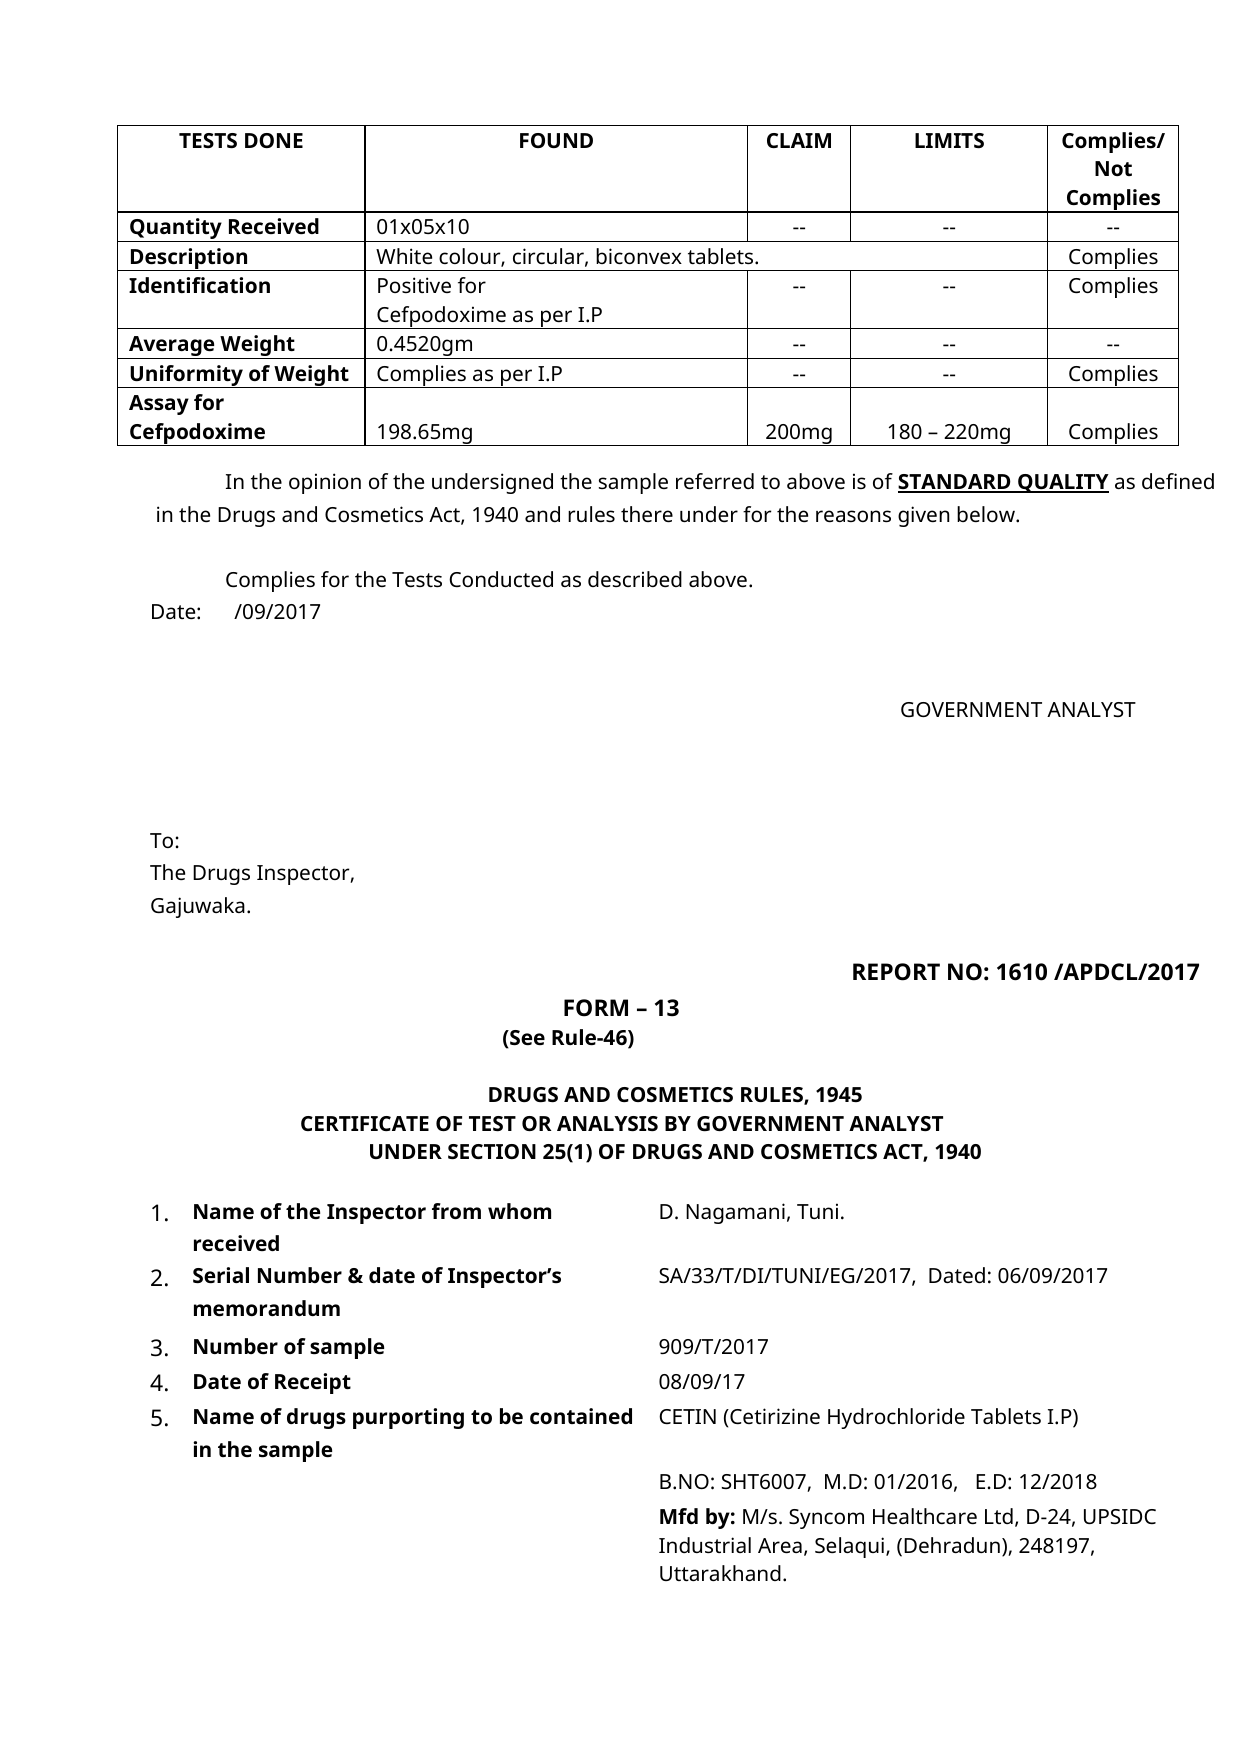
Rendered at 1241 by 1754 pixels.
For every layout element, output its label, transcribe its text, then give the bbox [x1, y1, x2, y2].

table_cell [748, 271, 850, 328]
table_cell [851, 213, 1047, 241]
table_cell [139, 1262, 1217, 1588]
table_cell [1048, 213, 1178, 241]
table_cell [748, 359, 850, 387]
text In the opinion of the undersigned the sample referred to above is of STANDARD QUALITY as defined [150, 131, 1240, 496]
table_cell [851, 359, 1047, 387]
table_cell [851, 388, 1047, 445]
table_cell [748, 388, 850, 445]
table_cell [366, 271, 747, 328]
text The Drugs Inspector, [150, 858, 1240, 887]
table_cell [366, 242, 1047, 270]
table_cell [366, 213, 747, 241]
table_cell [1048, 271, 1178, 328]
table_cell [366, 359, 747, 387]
text GOVERNMENT ANALYST [825, 695, 1240, 724]
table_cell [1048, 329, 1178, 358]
text FORM – 13 [525, 992, 1200, 1023]
text Complies for the Tests Conducted as described above. [150, 565, 1240, 593]
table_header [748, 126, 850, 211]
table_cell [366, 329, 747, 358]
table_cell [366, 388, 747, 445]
text UNDER SECTION 25(1) OF DRUGS AND COSMETICS ACT, 1940 [150, 1137, 1200, 1166]
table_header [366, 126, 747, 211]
text DRUGS AND COSMETICS RULES, 1945 [150, 1080, 1200, 1109]
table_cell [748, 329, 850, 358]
text Date: /09/2017 [150, 597, 1240, 626]
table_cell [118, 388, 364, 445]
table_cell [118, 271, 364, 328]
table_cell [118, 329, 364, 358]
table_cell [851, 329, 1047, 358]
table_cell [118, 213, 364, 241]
text Gajuwaka. [150, 891, 1240, 919]
text in the Drugs and Cosmetics Act, 1940 and rules there under for the reasons given below. [150, 500, 1240, 528]
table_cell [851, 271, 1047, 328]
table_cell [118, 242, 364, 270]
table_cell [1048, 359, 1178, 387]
text CERTIFICATE OF TEST OR ANALYSIS BY GOVERNMENT ANALYST [225, 1109, 1200, 1137]
text To: [150, 826, 1240, 854]
text REPORT NO: 1610 /APDCL/2017 [150, 956, 1200, 987]
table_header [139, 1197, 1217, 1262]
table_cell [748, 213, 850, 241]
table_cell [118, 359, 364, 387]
text (See Rule-46) [150, 1023, 1200, 1052]
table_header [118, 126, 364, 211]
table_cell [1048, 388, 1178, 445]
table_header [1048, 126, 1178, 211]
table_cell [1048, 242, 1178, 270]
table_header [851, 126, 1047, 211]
